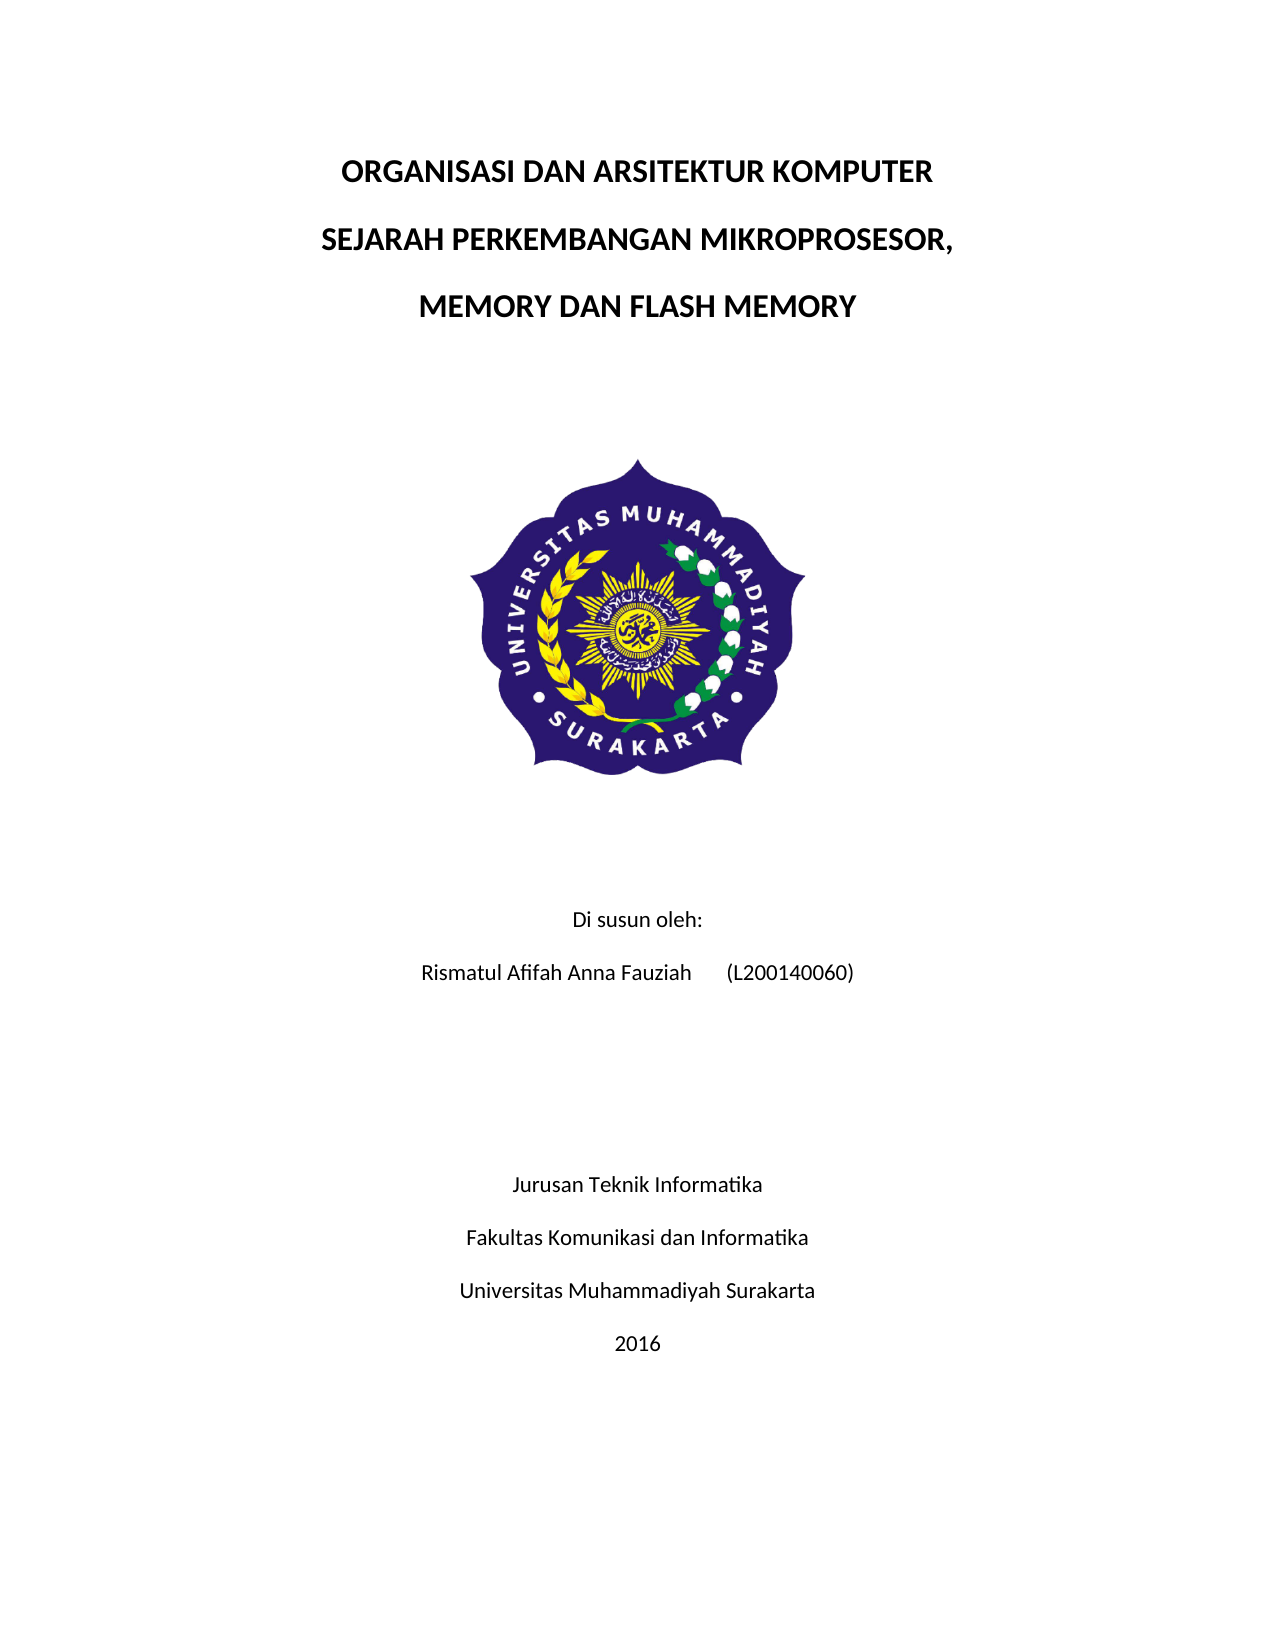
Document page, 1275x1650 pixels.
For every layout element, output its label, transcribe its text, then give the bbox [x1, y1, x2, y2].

text SEJARAH PERKEMBANGAN MIKROPROSESOR, [150, 218, 1125, 258]
text Di susun oleh: [150, 905, 1125, 933]
text Jurusan Teknik Informatika [150, 1170, 1125, 1198]
text 2016 [150, 1329, 1125, 1357]
text Universitas Muhammadiyah Surakarta [150, 1276, 1125, 1304]
picture [469, 458, 806, 775]
text Rismatul Afifah Anna Fauziah (L200140060) [150, 958, 1125, 986]
text ORGANISASI DAN ARSITEKTUR KOMPUTER [150, 150, 1125, 191]
text MEMORY DAN FLASH MEMORY [150, 285, 1125, 326]
text Fakultas Komunikasi dan Informatika [150, 1223, 1125, 1251]
